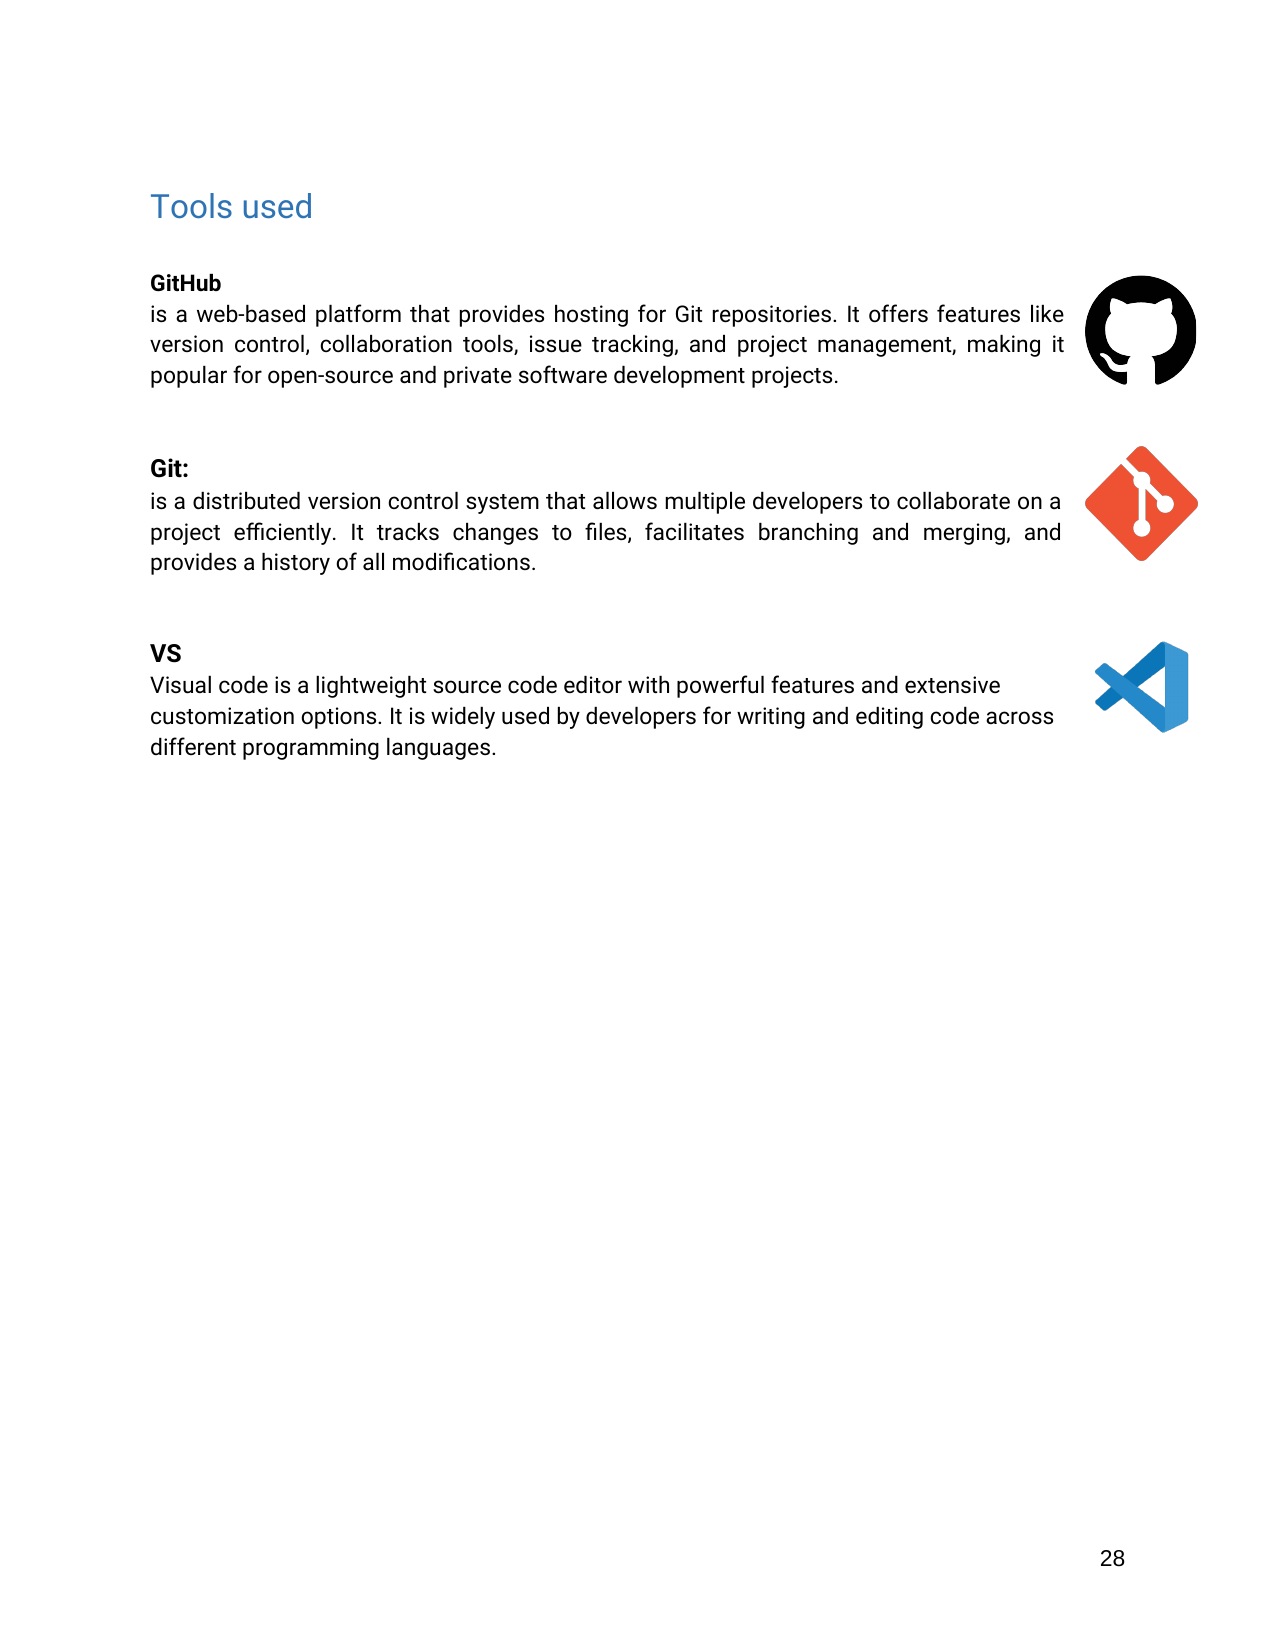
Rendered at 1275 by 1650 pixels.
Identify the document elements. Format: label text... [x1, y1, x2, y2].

text Visual code is a lightweight source code editor with powerful features and extensive customization options. It is widely used by developers for writing and editing code across different programming languages. [150, 673, 1125, 761]
text Git: [150, 454, 1082, 483]
text GitHub [150, 270, 1125, 297]
picture [1085, 275, 1197, 386]
picture [1093, 640, 1189, 733]
picture [1082, 443, 1200, 564]
text VS [150, 639, 1125, 668]
subtitle Tools used [150, 187, 1125, 227]
text is a distributed version control system that allows multiple developers to collaborate on a project efficiently. It tracks changes to files, facilitates branching and merging, and provides a history of all modifications. [150, 488, 1125, 576]
text is a web-based platform that provides hosting for Git repositories. It offers features like version control, collaboration tools, issue tracking, and project management, making it popular for open-source and private software development projects. [150, 301, 1125, 389]
